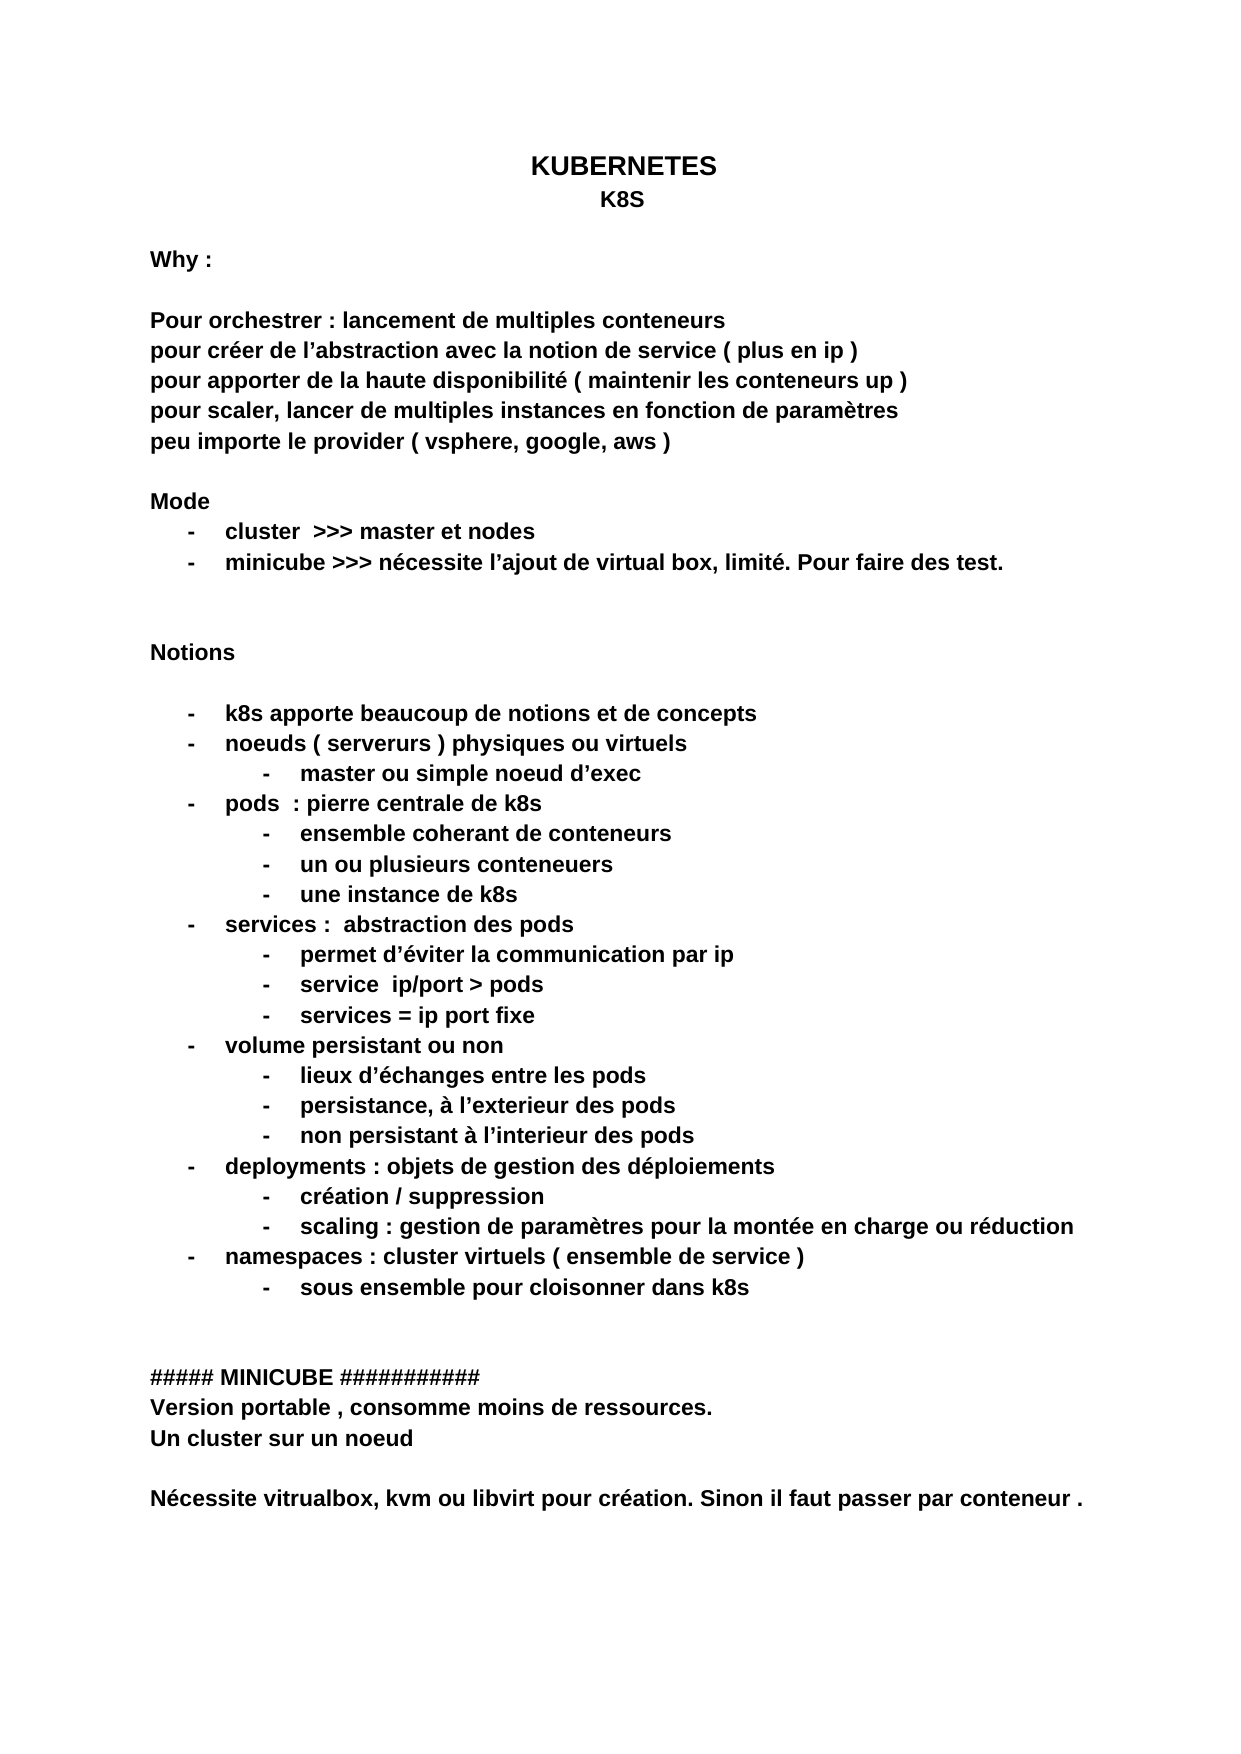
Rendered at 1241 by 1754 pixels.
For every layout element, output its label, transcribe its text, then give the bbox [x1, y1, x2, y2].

list persistance, à l’exterieur des pods [262, 1092, 1090, 1118]
text peu importe le provider ( vsphere, google, aws ) [150, 428, 1090, 454]
list services : abstraction des pods [187, 911, 1090, 937]
text pour créer de l’abstraction avec la notion de service ( plus en ip ) [150, 337, 1090, 363]
list noeuds ( serverurs ) physiques ou virtuels [187, 730, 1090, 756]
list master ou simple noeud d’exec [262, 760, 1090, 786]
text pour apporter de la haute disponibilité ( maintenir les conteneurs up ) [150, 367, 1090, 393]
list une instance de k8s [262, 881, 1090, 907]
text Pour orchestrer : lancement de multiples conteneurs [150, 307, 1090, 333]
list k8s apporte beaucoup de notions et de concepts [187, 699, 1090, 726]
text Version portable , consomme moins de ressources. [150, 1394, 1090, 1421]
list services = ip port fixe [262, 1002, 1090, 1028]
text Why : [150, 246, 1090, 273]
text Notions [150, 639, 1090, 665]
list volume persistant ou non [187, 1032, 1090, 1058]
list namespaces : cluster virtuels ( ensemble de service ) [187, 1243, 1090, 1269]
text pour scaler, lancer de multiples instances en fonction de paramètres [150, 397, 1090, 424]
list cluster >>> master et nodes [187, 518, 1090, 544]
list pods : pierre centrale de k8s [187, 790, 1090, 816]
list ensemble coherant de conteneurs [262, 820, 1090, 847]
list un ou plusieurs conteneuers [262, 851, 1090, 877]
list permet d’éviter la communication par ip [262, 941, 1090, 967]
text Un cluster sur un noeud [150, 1424, 1090, 1451]
list non persistant à l’interieur des pods [262, 1122, 1090, 1149]
list lieux d’échanges entre les pods [262, 1062, 1090, 1088]
list deployments : objets de gestion des déploiements [187, 1153, 1090, 1179]
text Mode [150, 488, 1090, 514]
list création / suppression [262, 1183, 1090, 1209]
text K8S [150, 186, 1090, 212]
text KUBERNETES [150, 150, 1090, 181]
list scaling : gestion de paramètres pour la montée en charge ou réduction [262, 1213, 1090, 1239]
list service ip/port > pods [262, 971, 1090, 998]
list minicube >>> nécessite l’ajout de virtual box, limité. Pour faire des test. [187, 548, 1090, 575]
list sous ensemble pour cloisonner dans k8s [262, 1273, 1090, 1300]
text ##### MINICUBE ########### [150, 1364, 1090, 1390]
text Nécessite vitrualbox, kvm ou libvirt pour création. Sinon il faut passer par conteneur . [150, 1485, 1090, 1511]
